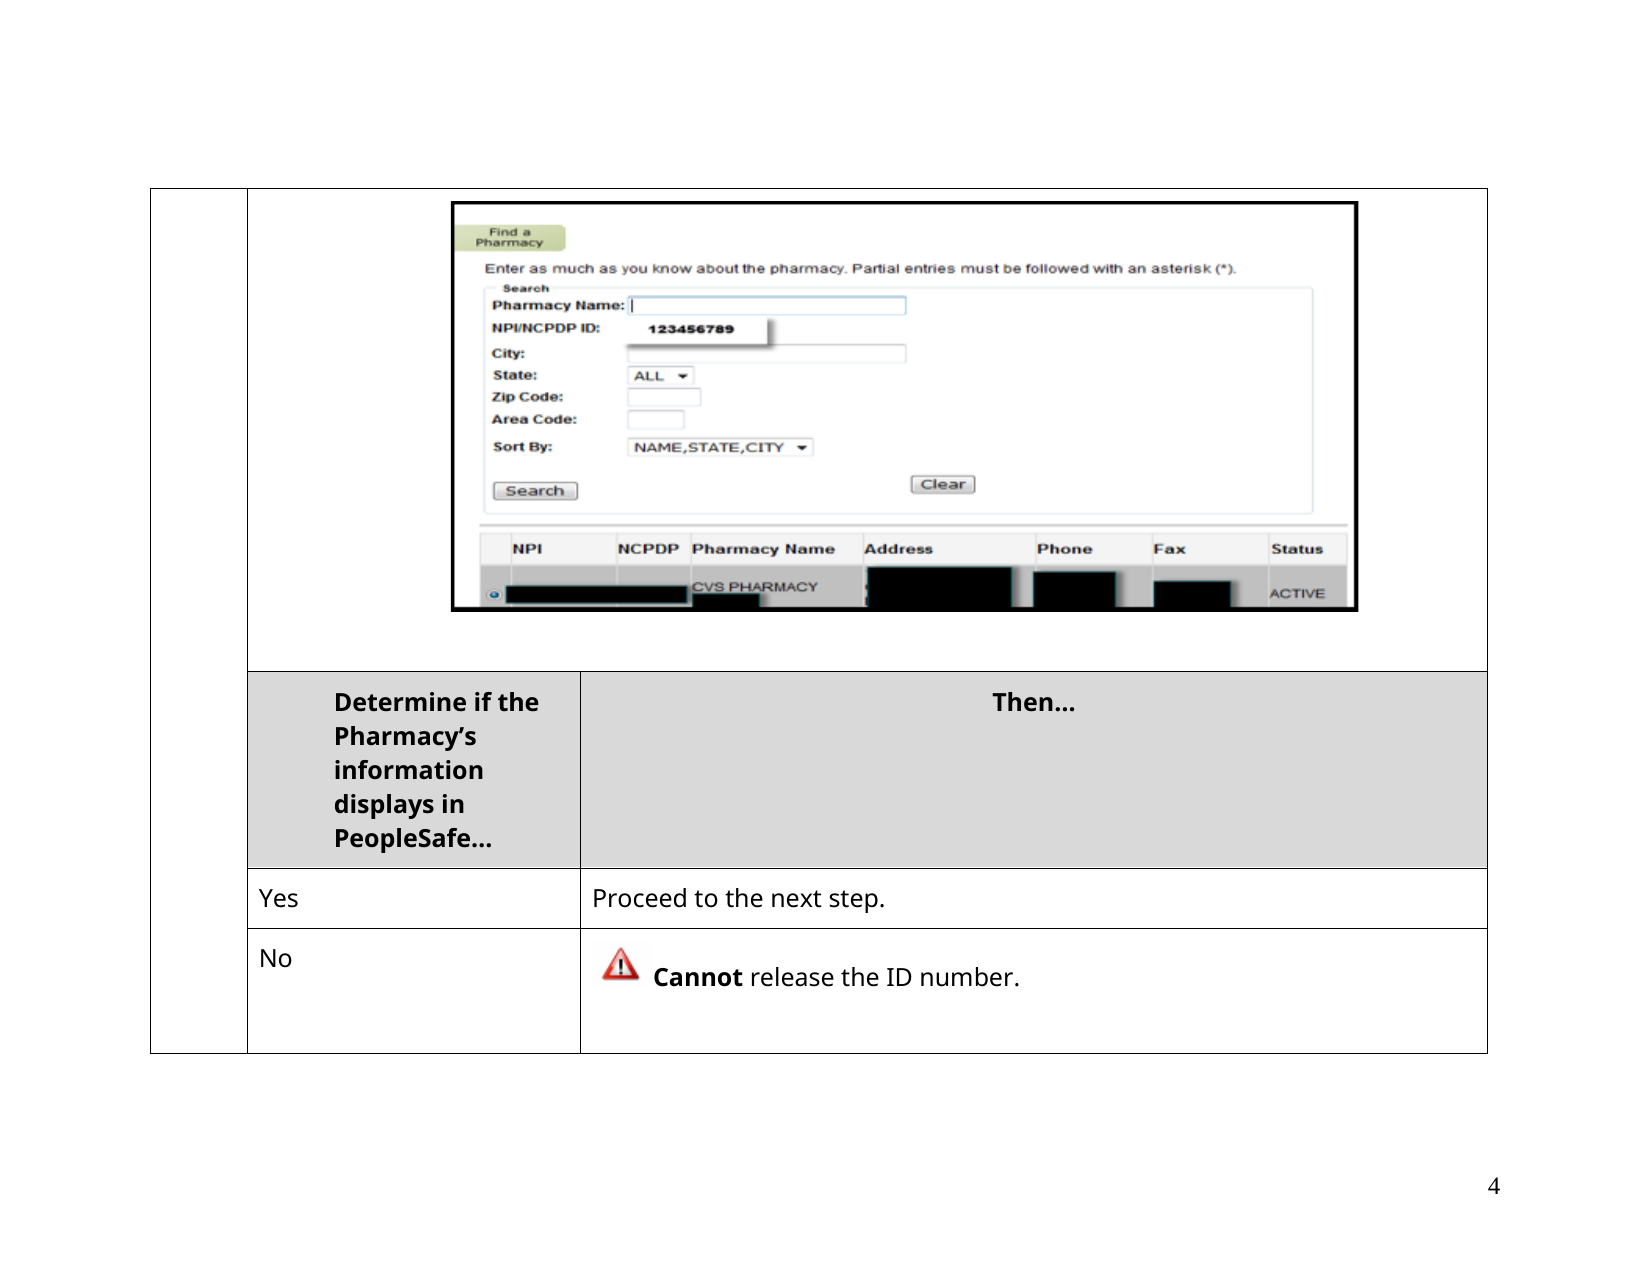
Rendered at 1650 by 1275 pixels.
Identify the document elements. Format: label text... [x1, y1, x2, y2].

table_cell Determine if the Pharmacy’s information displays in PeopleSafe… [248, 672, 580, 867]
table_cell Enter the pharmacy NPI/NCPDP ID and select Search. [248, 189, 1487, 671]
picture [450, 201, 1359, 612]
table_cell Yes [248, 869, 580, 927]
table_cell Then… [581, 672, 1487, 867]
table_cell 3 [151, 189, 247, 1053]
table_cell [581, 929, 1487, 1053]
table_cell No [248, 929, 580, 1053]
picture [591, 941, 653, 987]
table_cell Proceed to the next step. [581, 869, 1487, 927]
